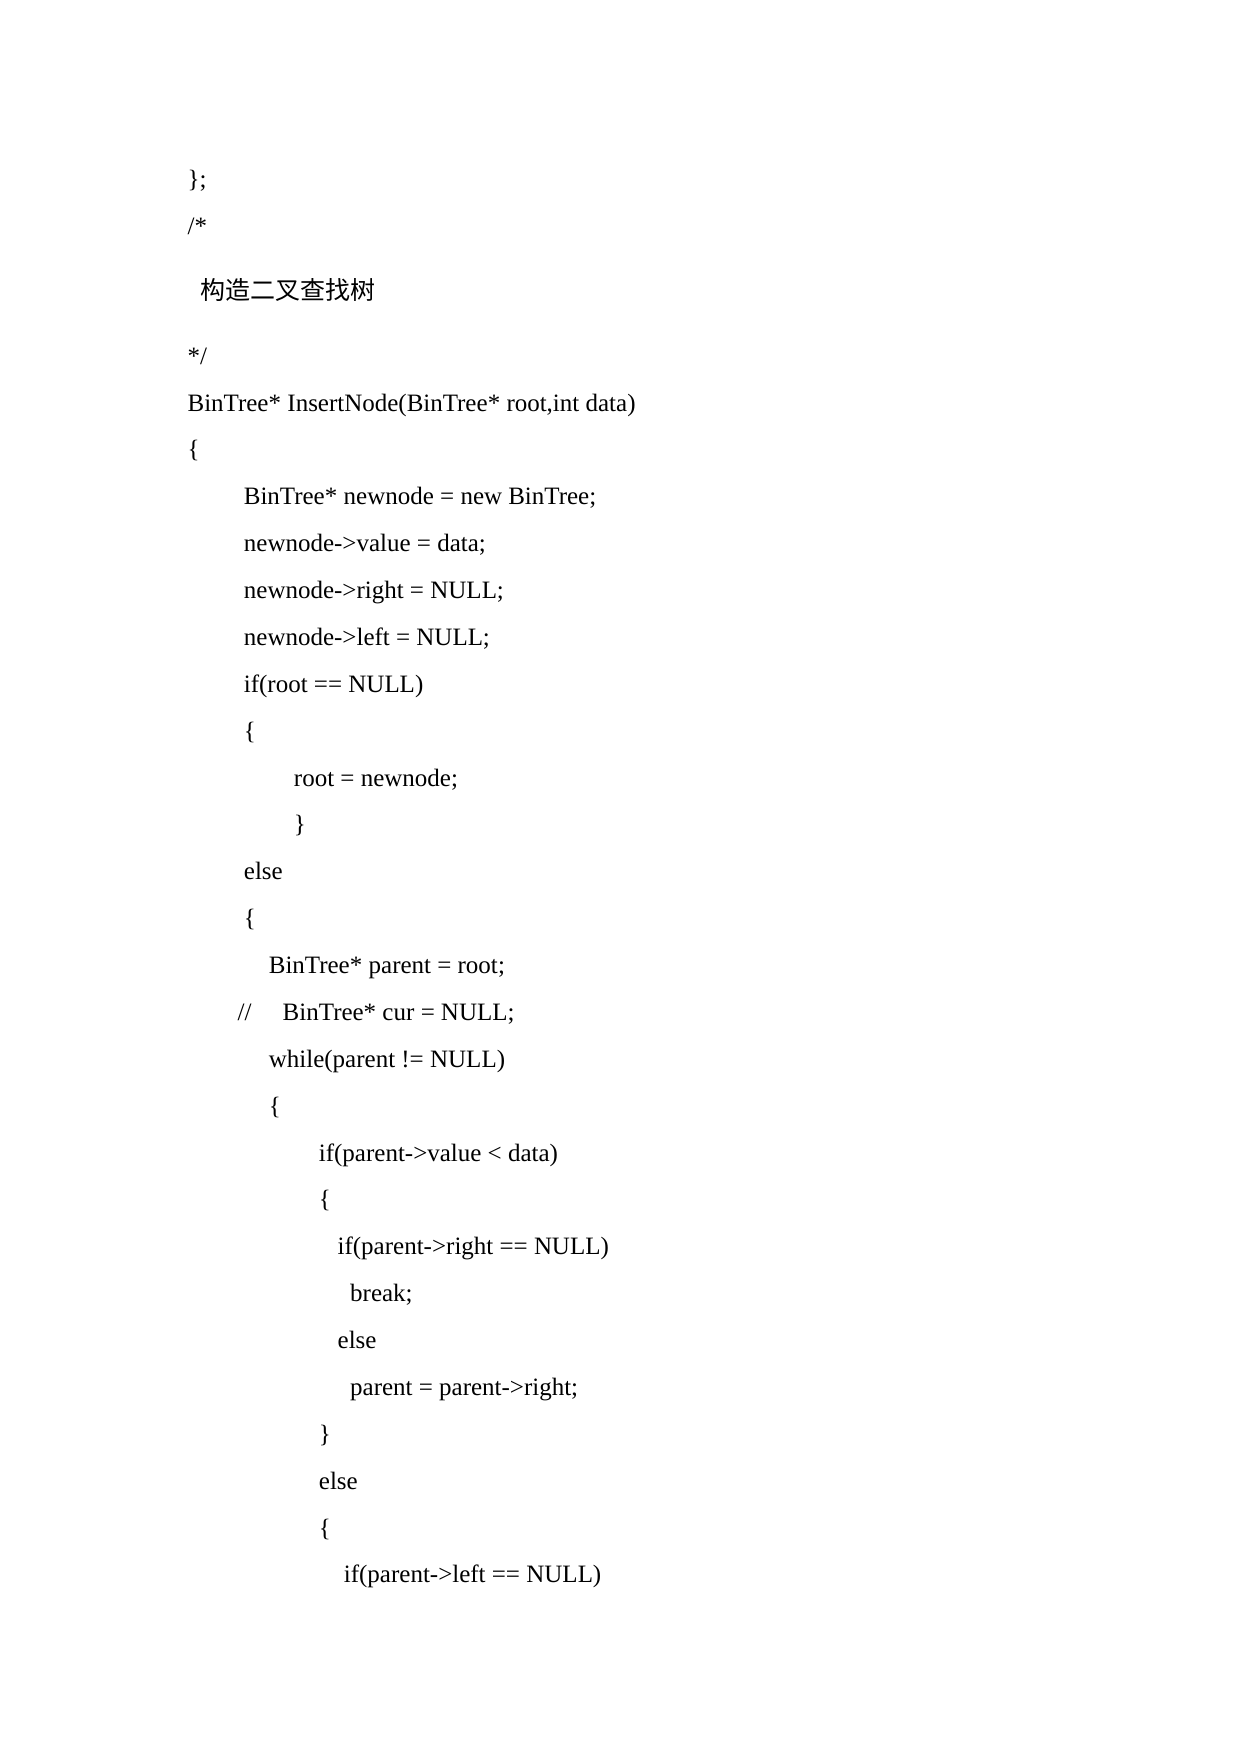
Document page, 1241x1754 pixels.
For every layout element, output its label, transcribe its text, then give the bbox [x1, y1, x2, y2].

text BinTree* parent = root; [187, 948, 1053, 981]
text 构造二叉查找树 [187, 256, 1053, 321]
text newnode->value = data; [187, 526, 1053, 559]
text { [187, 1089, 1053, 1121]
text { [187, 714, 1053, 746]
text else [187, 854, 1053, 887]
text if(parent->value < data) [187, 1136, 1053, 1168]
text BinTree* newnode = new BinTree; [187, 479, 1053, 512]
text } [187, 1417, 1053, 1449]
text parent = parent->right; [187, 1370, 1053, 1403]
text newnode->left = NULL; [187, 620, 1053, 653]
text { [187, 1183, 1053, 1215]
text }; [187, 162, 1053, 194]
text /* [187, 209, 1053, 241]
text { [187, 901, 1053, 934]
text newnode->right = NULL; [187, 573, 1053, 606]
text BinTree* InsertNode(BinTree* root,int data) [187, 386, 1053, 418]
text { [187, 433, 1053, 465]
text break; [187, 1276, 1053, 1309]
text // BinTree* cur = NULL; [187, 995, 1053, 1028]
text else [187, 1464, 1053, 1496]
text if(parent->left == NULL) [187, 1558, 1053, 1590]
text while(parent != NULL) [187, 1042, 1053, 1074]
text else [187, 1323, 1053, 1356]
text */ [187, 339, 1053, 371]
text { [187, 1511, 1053, 1543]
text } [187, 808, 1053, 840]
text if(root == NULL) [187, 667, 1053, 699]
text if(parent->right == NULL) [187, 1229, 1053, 1262]
text root = newnode; [187, 761, 1053, 793]
